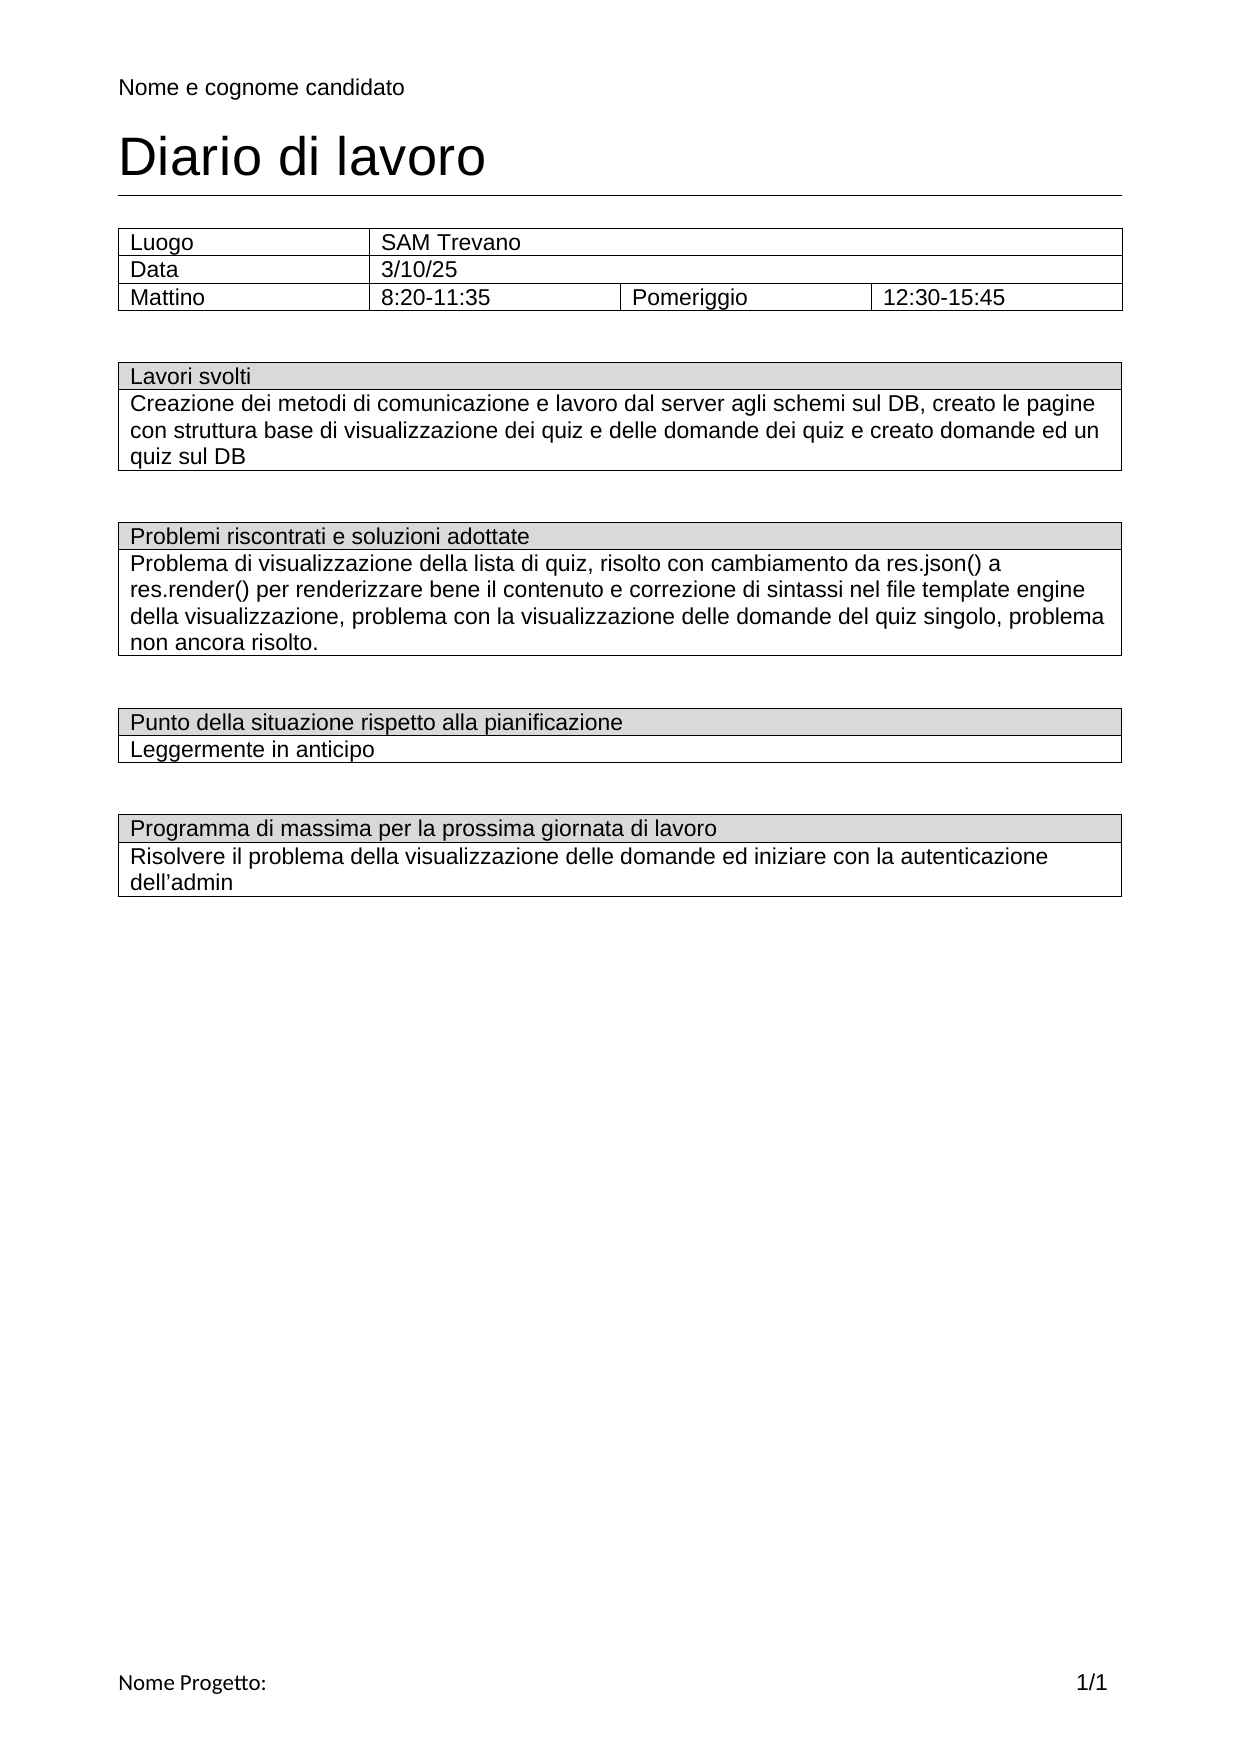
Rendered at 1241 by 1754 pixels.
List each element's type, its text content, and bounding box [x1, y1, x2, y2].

table_cell 3/10/25 [370, 256, 1122, 282]
table_header Lavori svolti [119, 363, 1121, 389]
table_header Programma di massima per la prossima giornata di lavoro [119, 815, 1121, 842]
table_cell Problema di visualizzazione della lista di quiz, risolto con cambiamento da res.json() a res.render() per renderizzare bene il contenuto e correzione di sintassi nel file template engine della visualizzazione, problema con la visualizzazione delle domande del quiz singolo, problema non ancora risolto. [119, 550, 1121, 655]
table_cell Mattino [119, 284, 369, 310]
table_cell Risolvere il problema della visualizzazione delle domande ed iniziare con la autenticazione dell’admin [119, 843, 1121, 896]
table_cell Creazione dei metodi di comunicazione e lavoro dal server agli schemi sul DB, creato le pagine con struttura base di visualizzazione dei quiz e delle domande dei quiz e creato domande ed un quiz sul DB [119, 390, 1121, 469]
table_cell Data [119, 256, 369, 282]
table_header Problemi riscontrati e soluzioni adottate [119, 523, 1121, 549]
table_cell Pomeriggio [621, 284, 871, 310]
table_header Punto della situazione rispetto alla pianificazione [119, 709, 1121, 735]
table_cell Leggermente in anticipo [119, 736, 1121, 762]
title Diario di lavoro [118, 125, 1122, 195]
table_header SAM Trevano [370, 229, 1122, 255]
table_cell 12:30-15:45 [872, 284, 1122, 310]
table_cell 8:20-11:35 [370, 284, 620, 310]
table_header Luogo [119, 229, 369, 255]
